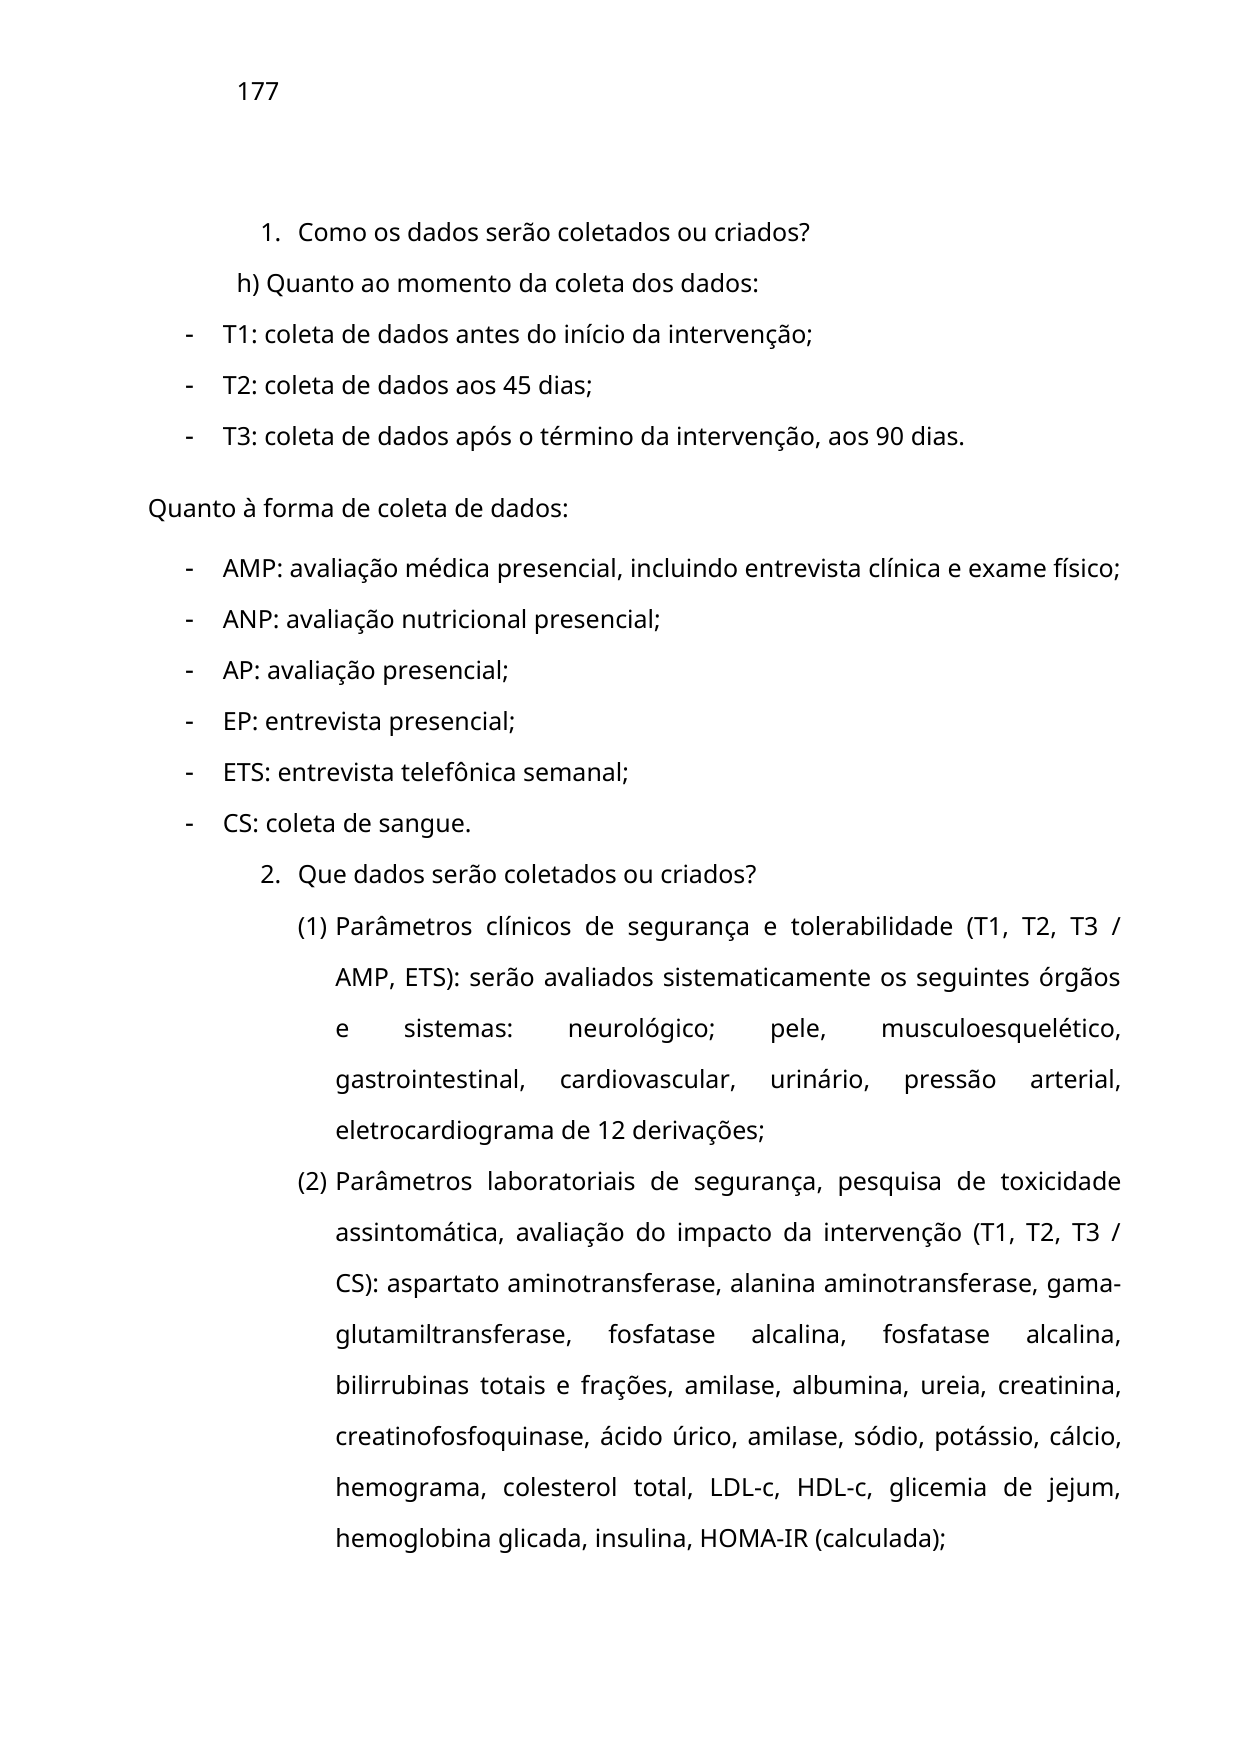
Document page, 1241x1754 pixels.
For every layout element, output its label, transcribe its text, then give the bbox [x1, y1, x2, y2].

list ANP: avaliação nutricional presencial; [185, 602, 1122, 636]
list Parâmetros laboratoriais de segurança, pesquisa de toxicidade assintomática, avaliação do impacto da intervenção (T1, T2, T3 / CS): aspartato aminotransferase, alanina aminotransferase, gama-glutamiltransferase, fosfatase alcalina, fosfatase alcalina, bilirrubinas totais e frações, amilase, albumina, ureia, creatinina, creatinofosfoquinase, ácido úrico, amilase, sódio, potássio, cálcio, hemograma, colesterol total, LDL-c, HDL-c, glicemia de jejum, hemoglobina glicada, insulina, HOMA-IR (calculada); [298, 1163, 1122, 1555]
list Quanto ao momento da coleta dos dados: [236, 266, 1122, 300]
list Parâmetros clínicos de segurança e tolerabilidade (T1, T2, T3 / AMP, ETS): serão avaliados sistematicamente os seguintes órgãos e sistemas: neurológico; pele, musculoesquelético, gastrointestinal, cardiovascular, urinário, pressão arterial, eletrocardiograma de 12 derivações; [298, 908, 1122, 1146]
list T1: coleta de dados antes do início da intervenção; [185, 317, 1122, 351]
list Que dados serão coletados ou criados? [260, 857, 1122, 891]
list AMP: avaliação médica presencial, incluindo entrevista clínica e exame físico; [185, 551, 1122, 585]
list CS: coleta de sangue. [185, 806, 1122, 840]
list T3: coleta de dados após o término da intervenção, aos 90 dias. [185, 419, 1122, 453]
list AP: avaliação presencial; [185, 653, 1122, 687]
list EP: entrevista presencial; [185, 704, 1122, 738]
list ETS: entrevista telefônica semanal; [185, 755, 1122, 789]
list Como os dados serão coletados ou criados? [260, 215, 1122, 249]
text Quanto à forma de coleta de dados: [148, 491, 1122, 525]
list T2: coleta de dados aos 45 dias; [185, 368, 1122, 402]
